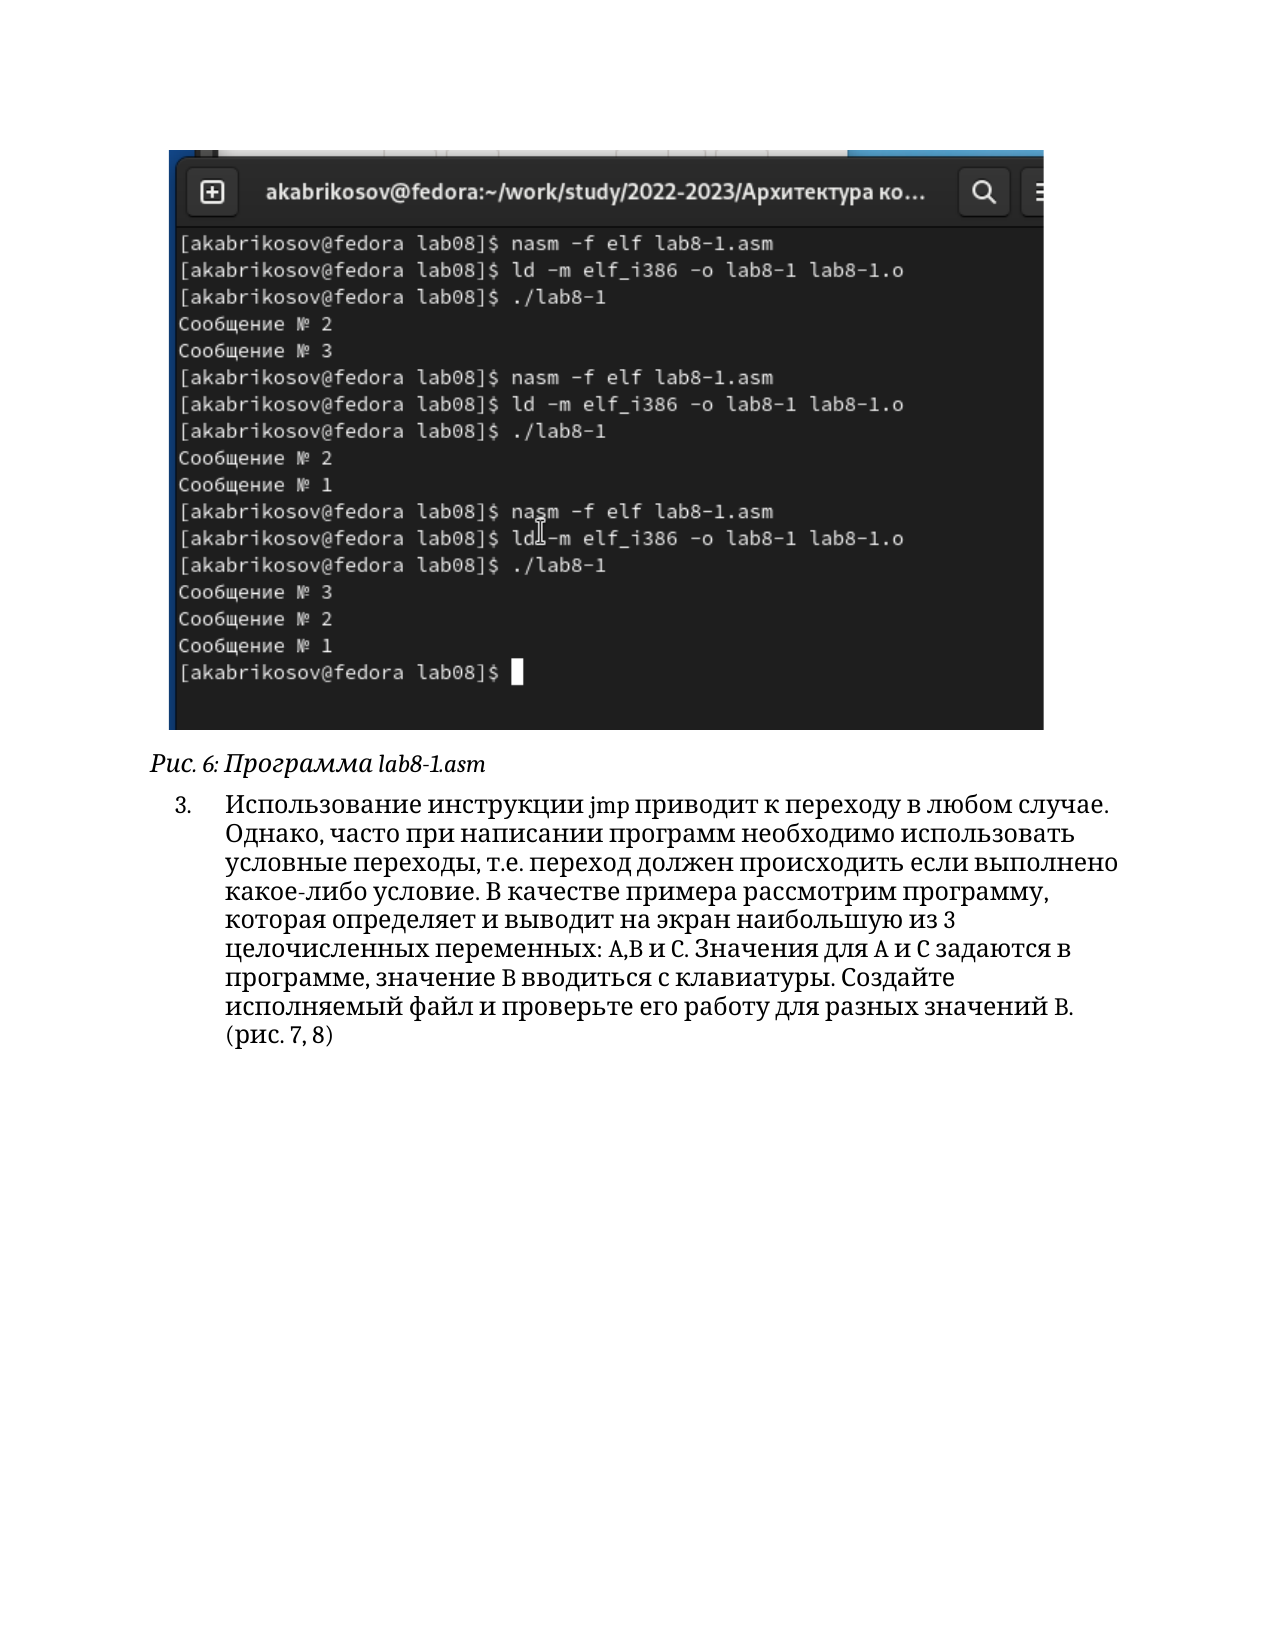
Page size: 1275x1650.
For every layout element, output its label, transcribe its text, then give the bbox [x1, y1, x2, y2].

list Использование инструкции jmp приводит к переходу в любом случае. Однако, часто при написании программ необходимо использовать условные переходы, т.е. переход должен происходить если выполнено какое-либо условие. В качестве примера рассмотрим программу, которая определяет и выводит на экран наибольшую из 3 целочисленных переменных: A,B и C. Значения для A и C задаются в программе, значение B вводиться с клавиатуры. Создайте исполняемый файл и проверьте его работу для разных значений B. (рис. 7, 8) [175, 791, 1125, 1050]
text Рис. 6: Программа lab8-1.asm [150, 750, 1125, 779]
picture [168, 150, 1044, 730]
